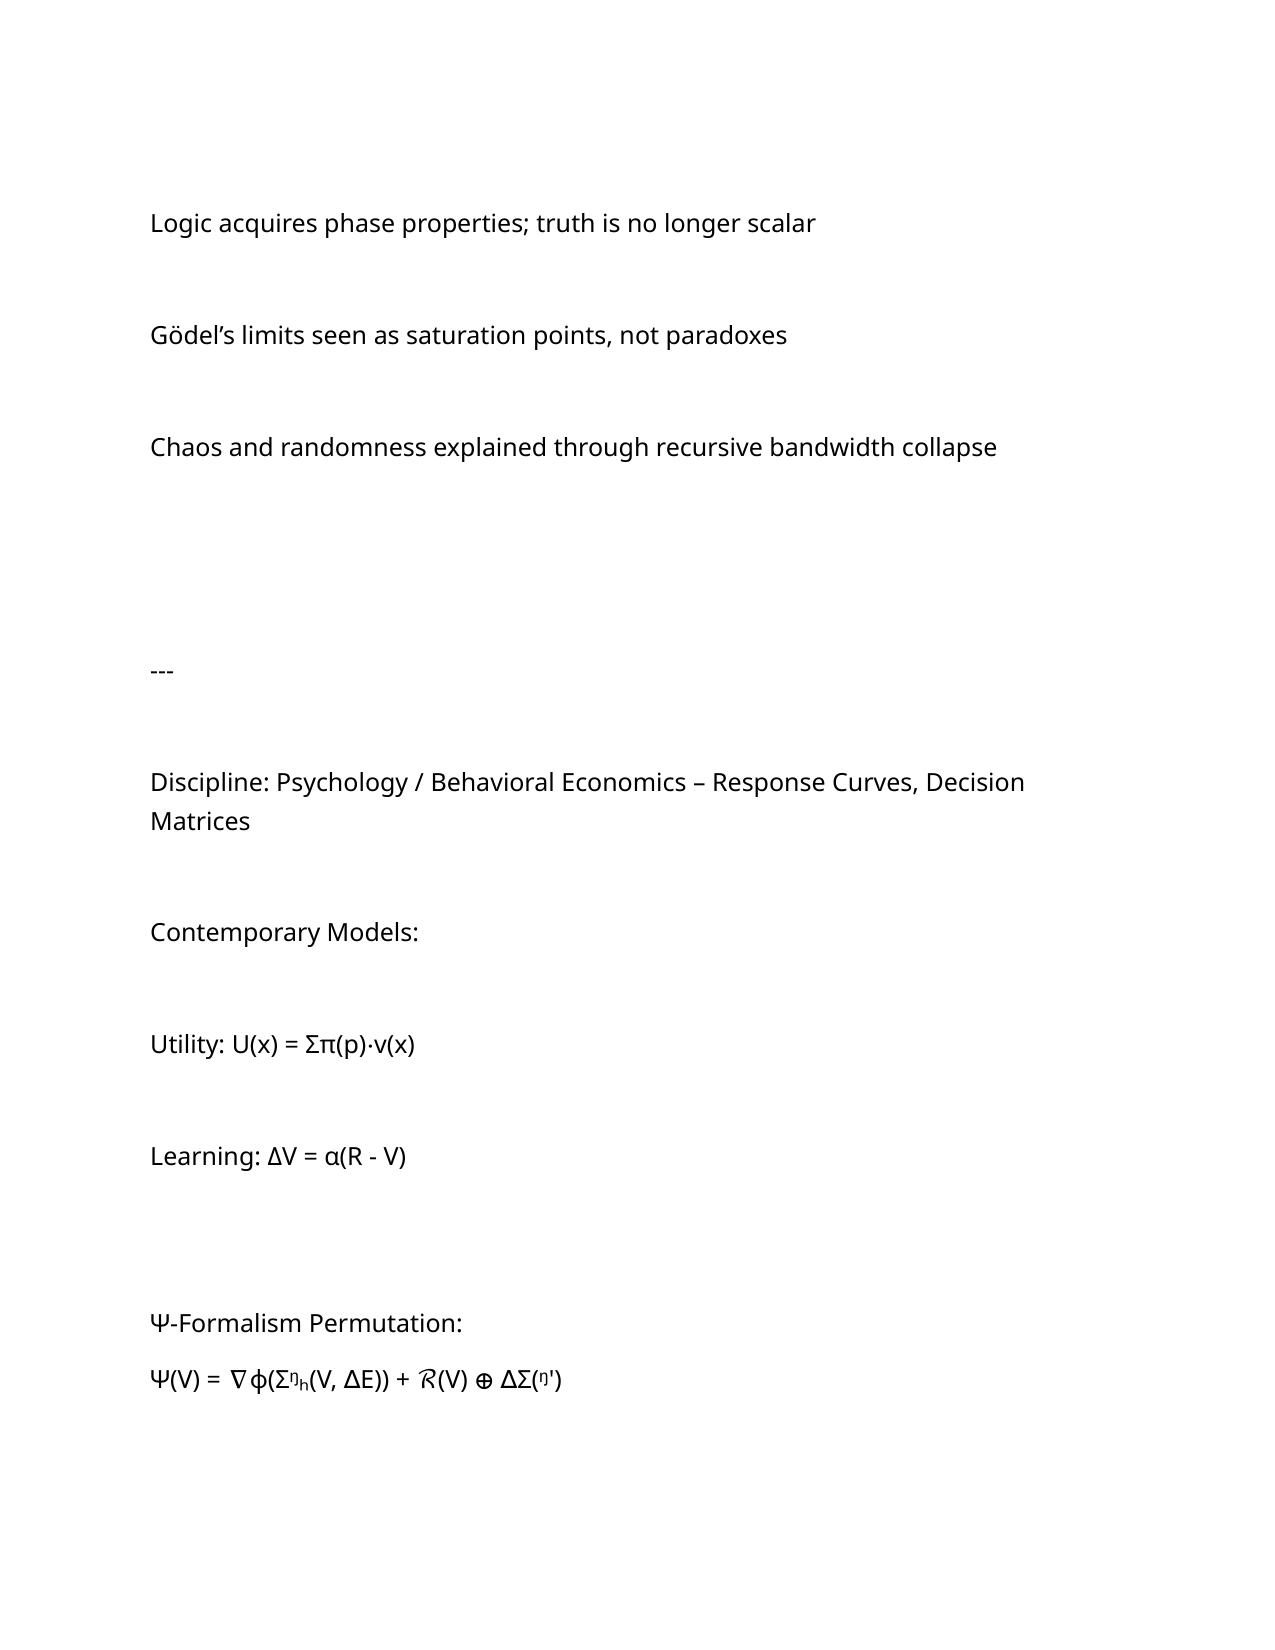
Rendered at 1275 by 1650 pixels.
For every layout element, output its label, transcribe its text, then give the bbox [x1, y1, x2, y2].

text --- [150, 652, 1125, 687]
text Contemporary Models: [150, 915, 1125, 949]
text Chaos and randomness explained through recursive bandwidth collapse [150, 429, 1125, 463]
text Ψ-Formalism Permutation: [150, 1306, 1125, 1340]
text Ψ(V) = ∇ϕ(Σᵑₕ(V, ∆E)) + ℛ(V) ⊕ ∆Σ(ᵑ') [150, 1362, 1125, 1396]
text Utility: U(x) = Σπ(p)⋅v(x) [150, 1027, 1125, 1061]
text Logic acquires phase properties; truth is no longer scalar [150, 206, 1125, 240]
text Learning: ΔV = α(R - V) [150, 1138, 1125, 1172]
text Discipline: Psychology / Behavioral Economics – Response Curves, Decision Matrices [150, 764, 1125, 837]
text Gödel’s limits seen as saturation points, not paradoxes [150, 317, 1125, 352]
